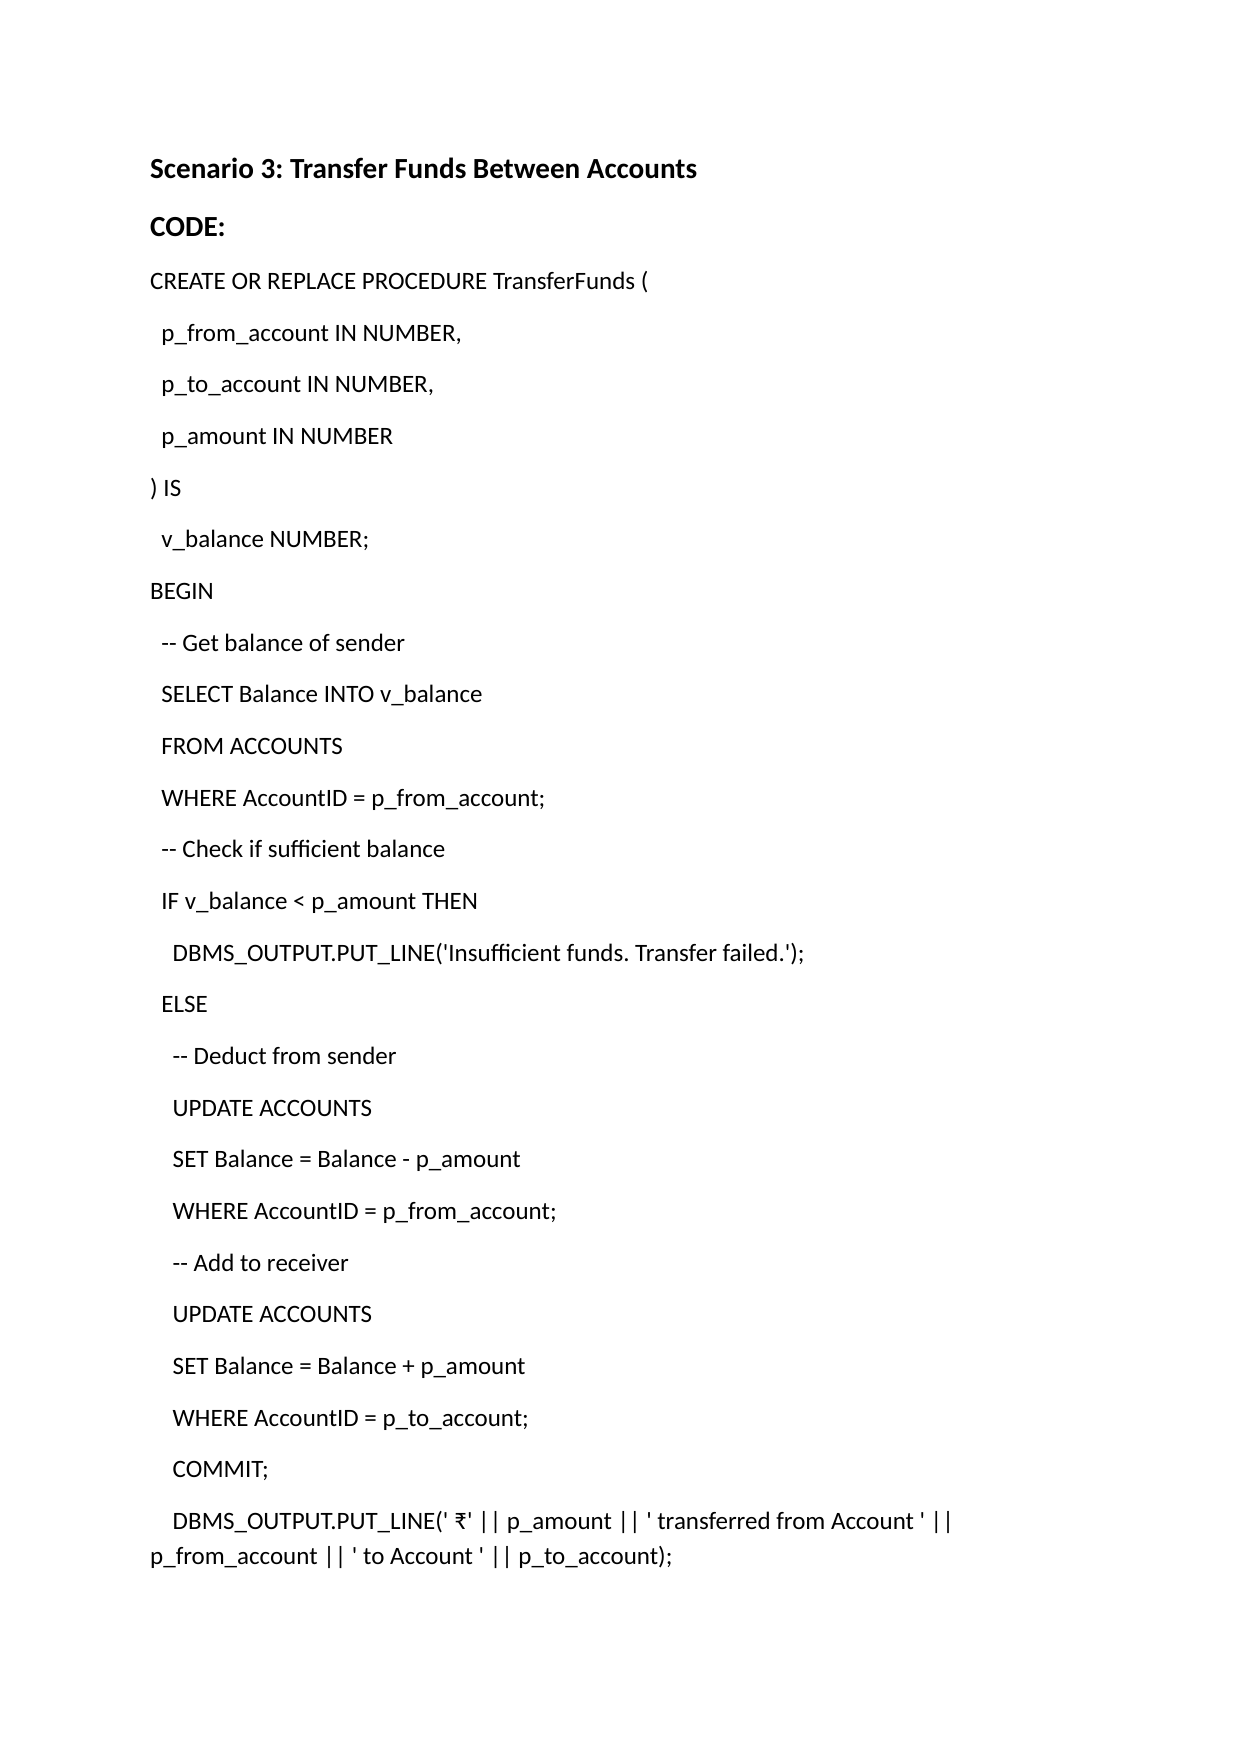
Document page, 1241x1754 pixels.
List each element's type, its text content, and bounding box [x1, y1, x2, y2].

text SET Balance = Balance - p_amount [150, 1143, 1090, 1174]
text ELSE [150, 988, 1090, 1019]
text SELECT Balance INTO v_balance [150, 678, 1090, 709]
text IF v_balance < p_amount THEN [150, 885, 1090, 916]
text WHERE AccountID = p_to_account; [150, 1402, 1090, 1432]
text -- Deduct from sender [150, 1040, 1090, 1071]
text CODE: [150, 208, 1090, 243]
text p_from_account IN NUMBER, [150, 317, 1090, 347]
text DBMS_OUTPUT.PUT_LINE('Insufficient funds. Transfer failed.'); [150, 937, 1090, 967]
text ) IS [150, 472, 1090, 502]
text -- Check if sufficient balance [150, 833, 1090, 864]
text BEGIN [150, 575, 1090, 606]
text UPDATE ACCOUNTS [150, 1298, 1090, 1329]
text Scenario 3: Transfer Funds Between Accounts [150, 150, 1090, 186]
text UPDATE ACCOUNTS [150, 1092, 1090, 1122]
text v_balance NUMBER; [150, 523, 1090, 554]
text SET Balance = Balance + p_amount [150, 1350, 1090, 1381]
text -- Get balance of sender [150, 627, 1090, 657]
text -- Add to receiver [150, 1247, 1090, 1277]
text FROM ACCOUNTS [150, 730, 1090, 761]
text DBMS_OUTPUT.PUT_LINE(' ₹' || p_amount || ' transferred from Account ' || p_from_account || ' to Account ' || p_to_account); [150, 1505, 1090, 1571]
text p_amount IN NUMBER [150, 420, 1090, 451]
text CREATE OR REPLACE PROCEDURE TransferFunds ( [150, 265, 1090, 296]
text WHERE AccountID = p_from_account; [150, 782, 1090, 812]
text COMMIT; [150, 1453, 1090, 1484]
text WHERE AccountID = p_from_account; [150, 1195, 1090, 1226]
text p_to_account IN NUMBER, [150, 368, 1090, 399]
